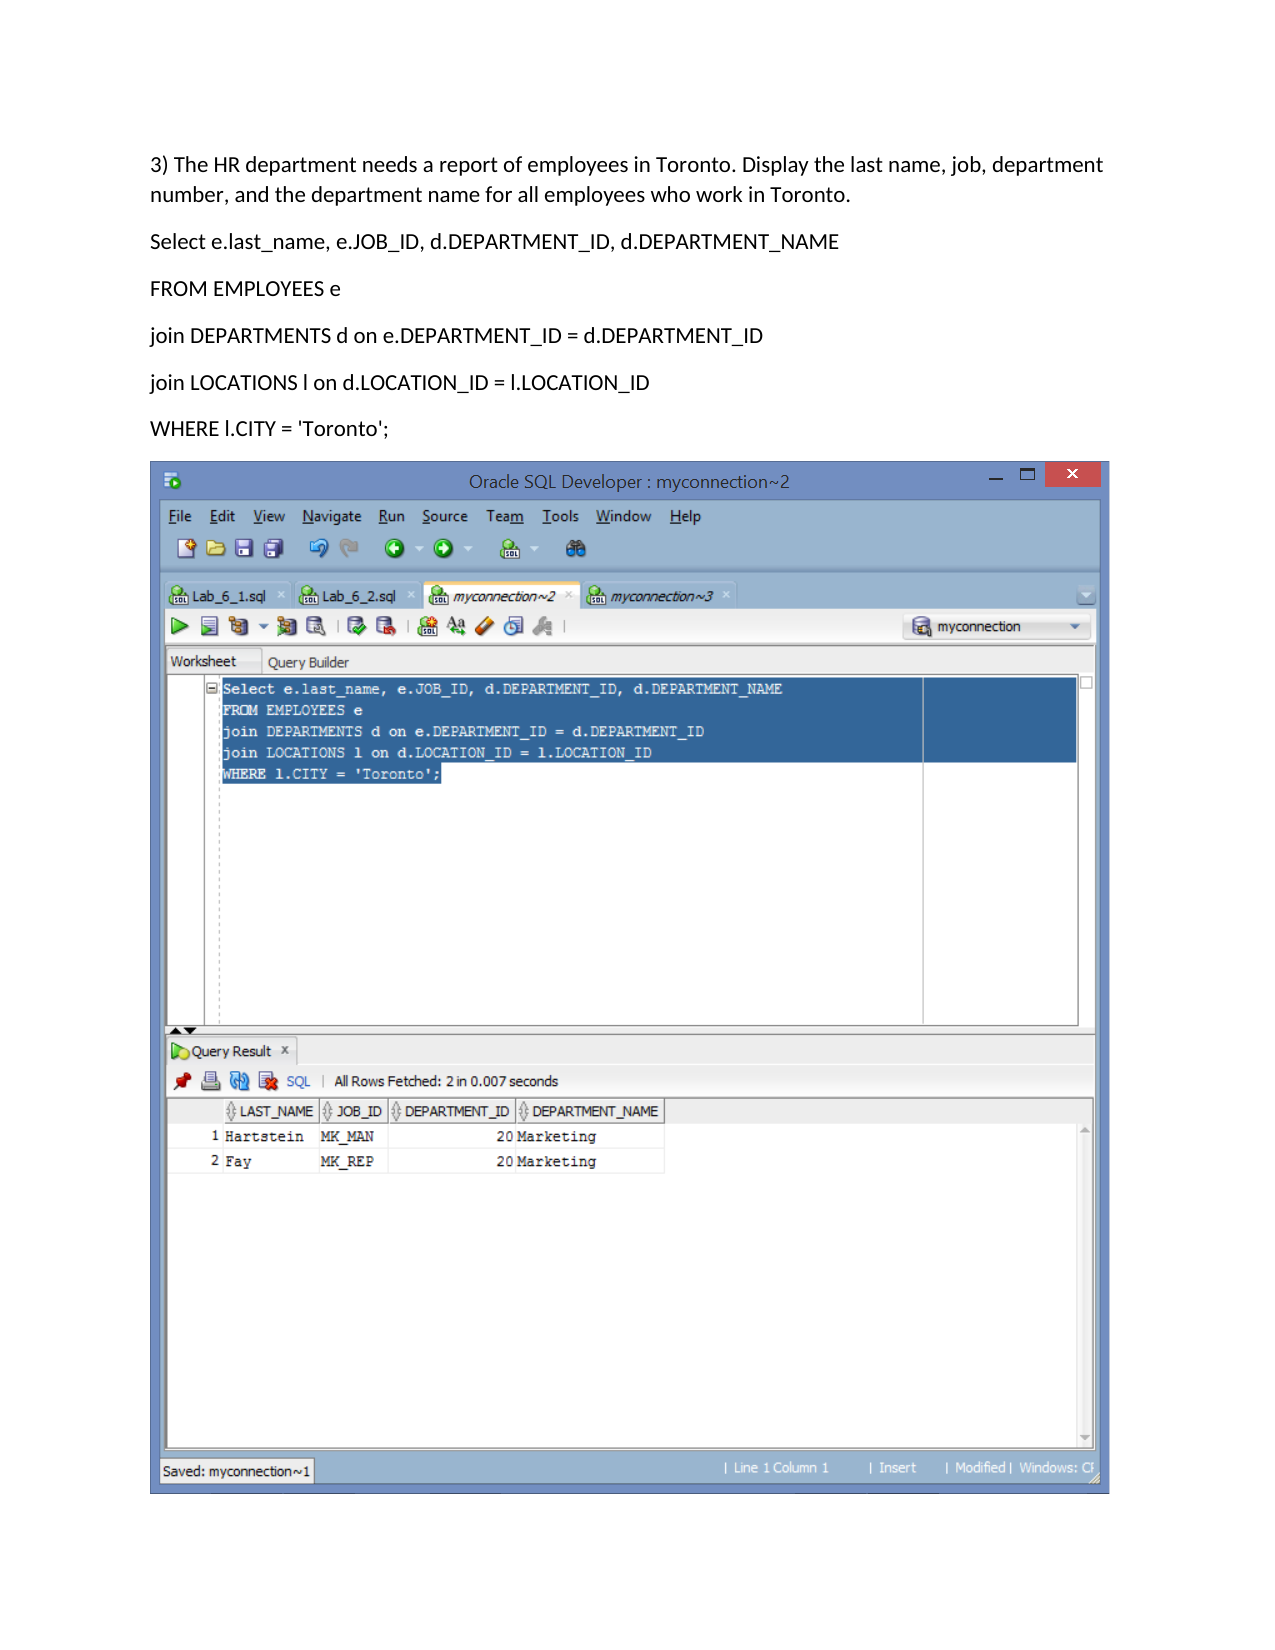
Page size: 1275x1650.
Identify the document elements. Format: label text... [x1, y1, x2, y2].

text WHERE l.CITY = 'Toronto'; [150, 414, 1125, 443]
text Select e.last_name, e.JOB_ID, d.DEPARTMENT_ID, d.DEPARTMENT_NAME [150, 227, 1125, 255]
picture [150, 461, 1110, 1494]
text join LOCATIONS l on d.LOCATION_ID = l.LOCATION_ID [150, 368, 1125, 396]
text FROM EMPLOYEES e [150, 274, 1125, 302]
text join DEPARTMENTS d on e.DEPARTMENT_ID = d.DEPARTMENT_ID [150, 321, 1125, 349]
text 3) The HR department needs a report of employees in Toronto. Display the last name, job, department number, and the department name for all employees who work in Toronto. [150, 150, 1125, 208]
